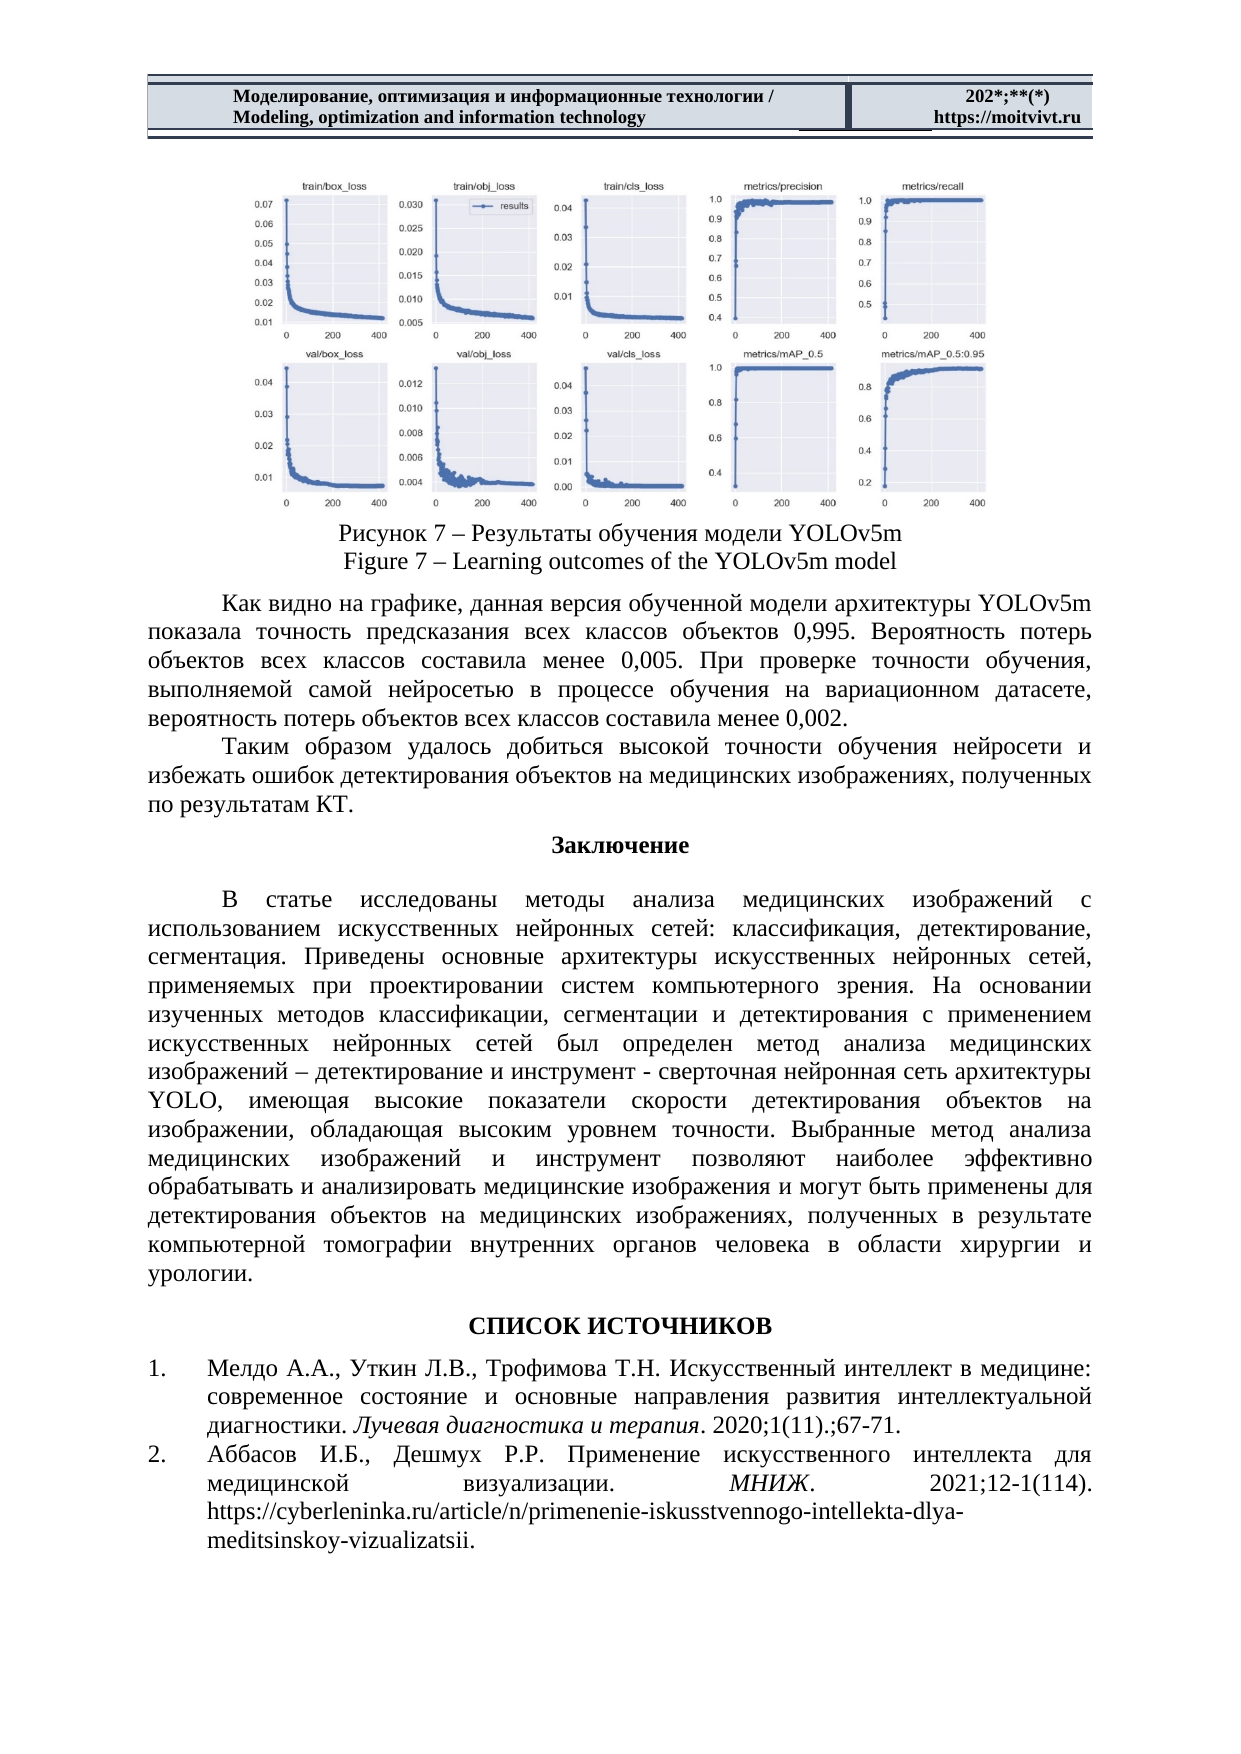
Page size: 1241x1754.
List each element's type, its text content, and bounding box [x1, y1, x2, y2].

text Как видно на графике, данная версия обученной модели архитектуры YOLOv5m показала точность предсказания всех классов объектов 0,995. Вероятность потерь объектов всех классов составила менее 0,005. При проверке точности обучения, выполняемой самой нейросетью в процессе обучения на вариационном датасете, вероятность потерь объектов всех классов составила менее 0,002. [148, 588, 1092, 731]
picture [243, 172, 997, 518]
list Аббасов И.Б., Дешмух Р.Р. Применение искусственного интеллекта для медицинской визуализации. МНИЖ. 2021;12-1(114). https://cyberleninka.ru/article/n/primenenie-iskusstvennogo-intellekta-dlya-meditsinskoy-vizualizatsii. [148, 1439, 1092, 1554]
text В статье исследованы методы анализа медицинских изображений с использованием искусственных нейронных сетей: классификация, детектирование, сегментация. Приведены основные архитектуры искусственных нейронных сетей, применяемых при проектировании систем компьютерного зрения. На основании изученных методов классификации, сегментации и детектирования с применением искусственных нейронных сетей был определен метод анализа медицинских изображений – детектирование и инструмент - сверточная нейронная сеть архитектуры YOLO, имеющая высокие показатели скорости детектирования объектов на изображении, обладающая высоким уровнем точности. Выбранные метод анализа медицинских изображений и инструмент позволяют наиболее эффективно обрабатывать и анализировать медицинские изображения и могут быть применены для детектирования объектов на медицинских изображениях, полученных в результате компьютерной томографии внутренних органов человека в области хирургии и урологии. [148, 884, 1092, 1286]
text СПИСОК ИСТОЧНИКОВ [148, 1311, 1092, 1340]
text Таким образом удалось добиться высокой точности обучения нейросети и избежать ошибок детектирования объектов на медицинских изображениях, полученных по результатам КТ. [148, 731, 1092, 818]
text Заключение [148, 830, 1092, 859]
text Рисунок 7 – Результаты обучения модели YOLOv5m [148, 518, 1092, 546]
text Figure 7 – Learning outcomes of the YOLOv5m model [148, 546, 1092, 575]
list Мелдо А.А., Уткин Л.В., Трофимова Т.Н. Искусственный интеллект в медицине: современное состояние и основные направления развития интеллектуальной диагностики. Лучевая диагностика и терапия. 2020;1(11).;67-71. [148, 1353, 1092, 1439]
